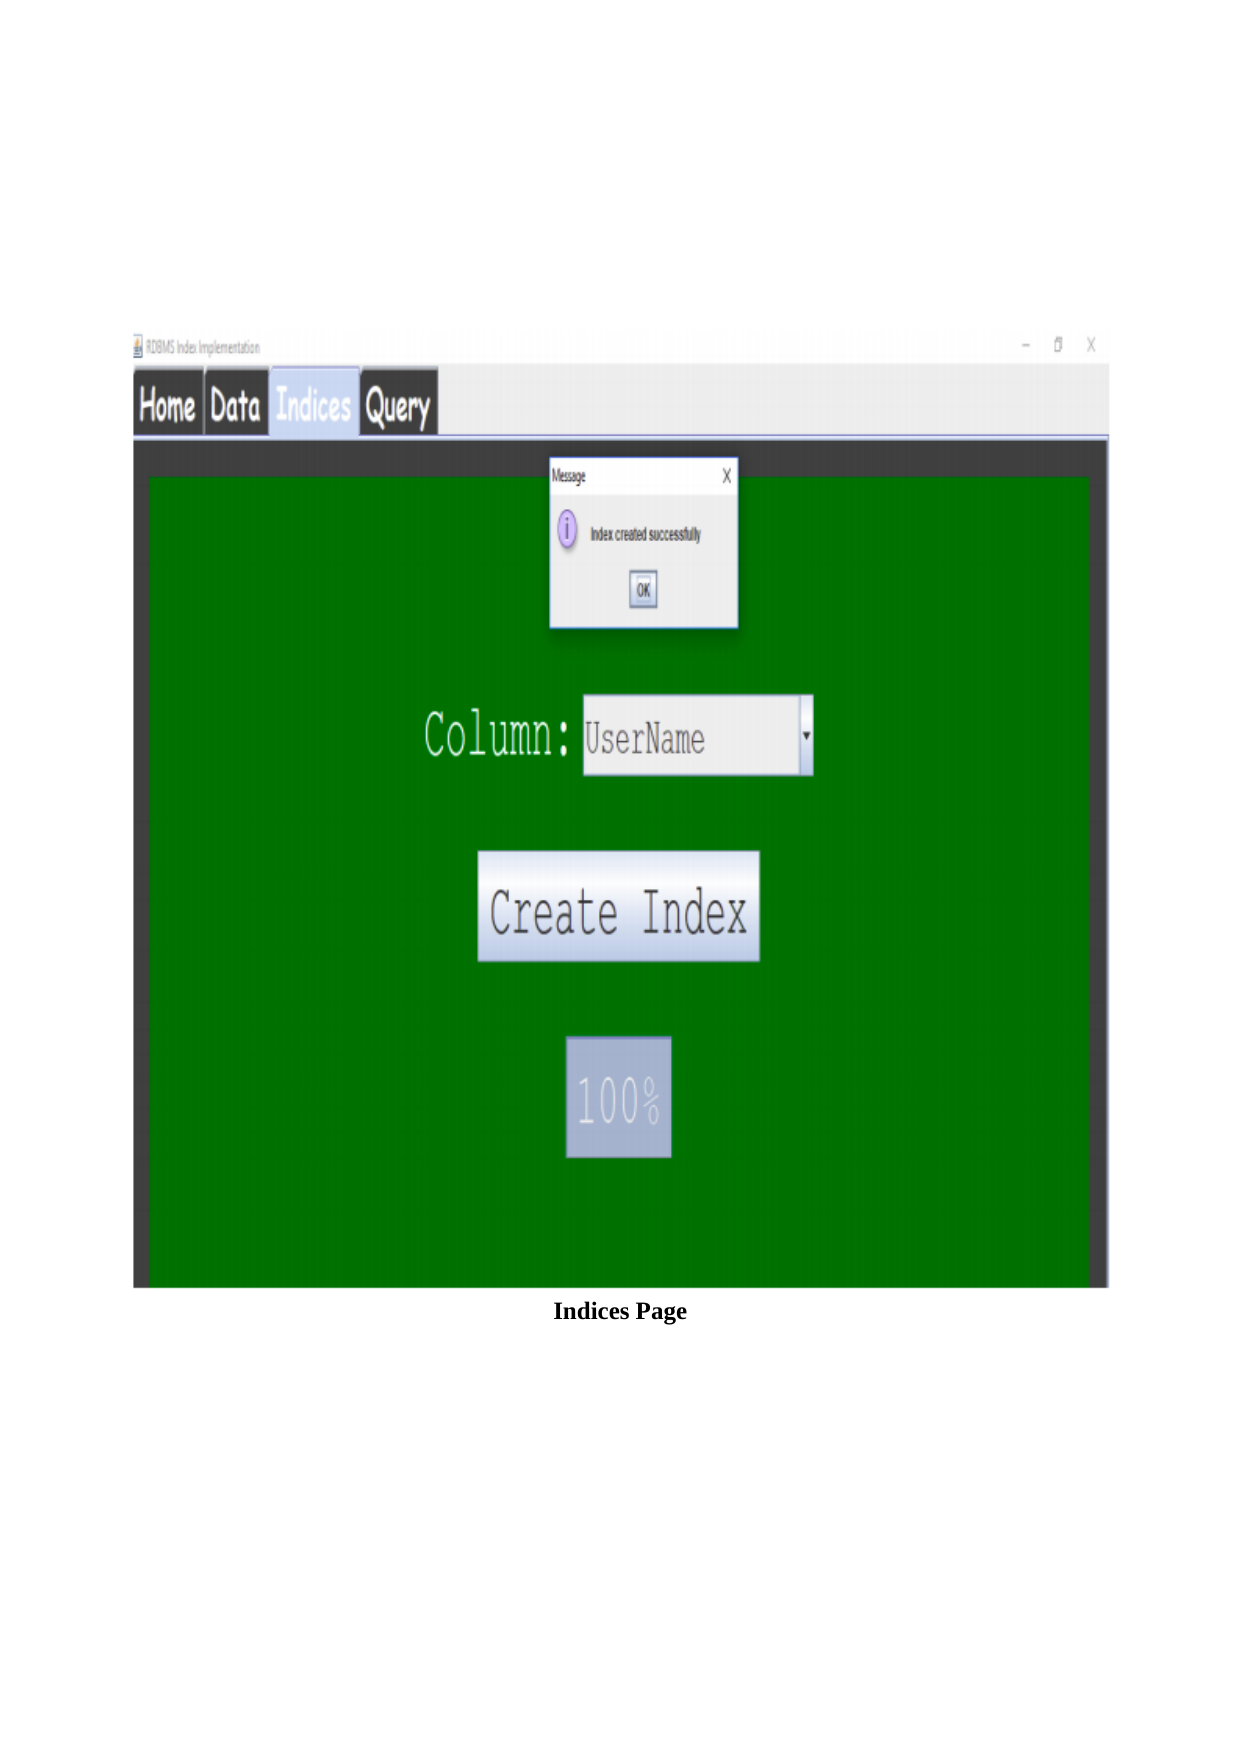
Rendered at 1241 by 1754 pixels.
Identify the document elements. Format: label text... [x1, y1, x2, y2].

picture [129, 330, 1111, 1296]
